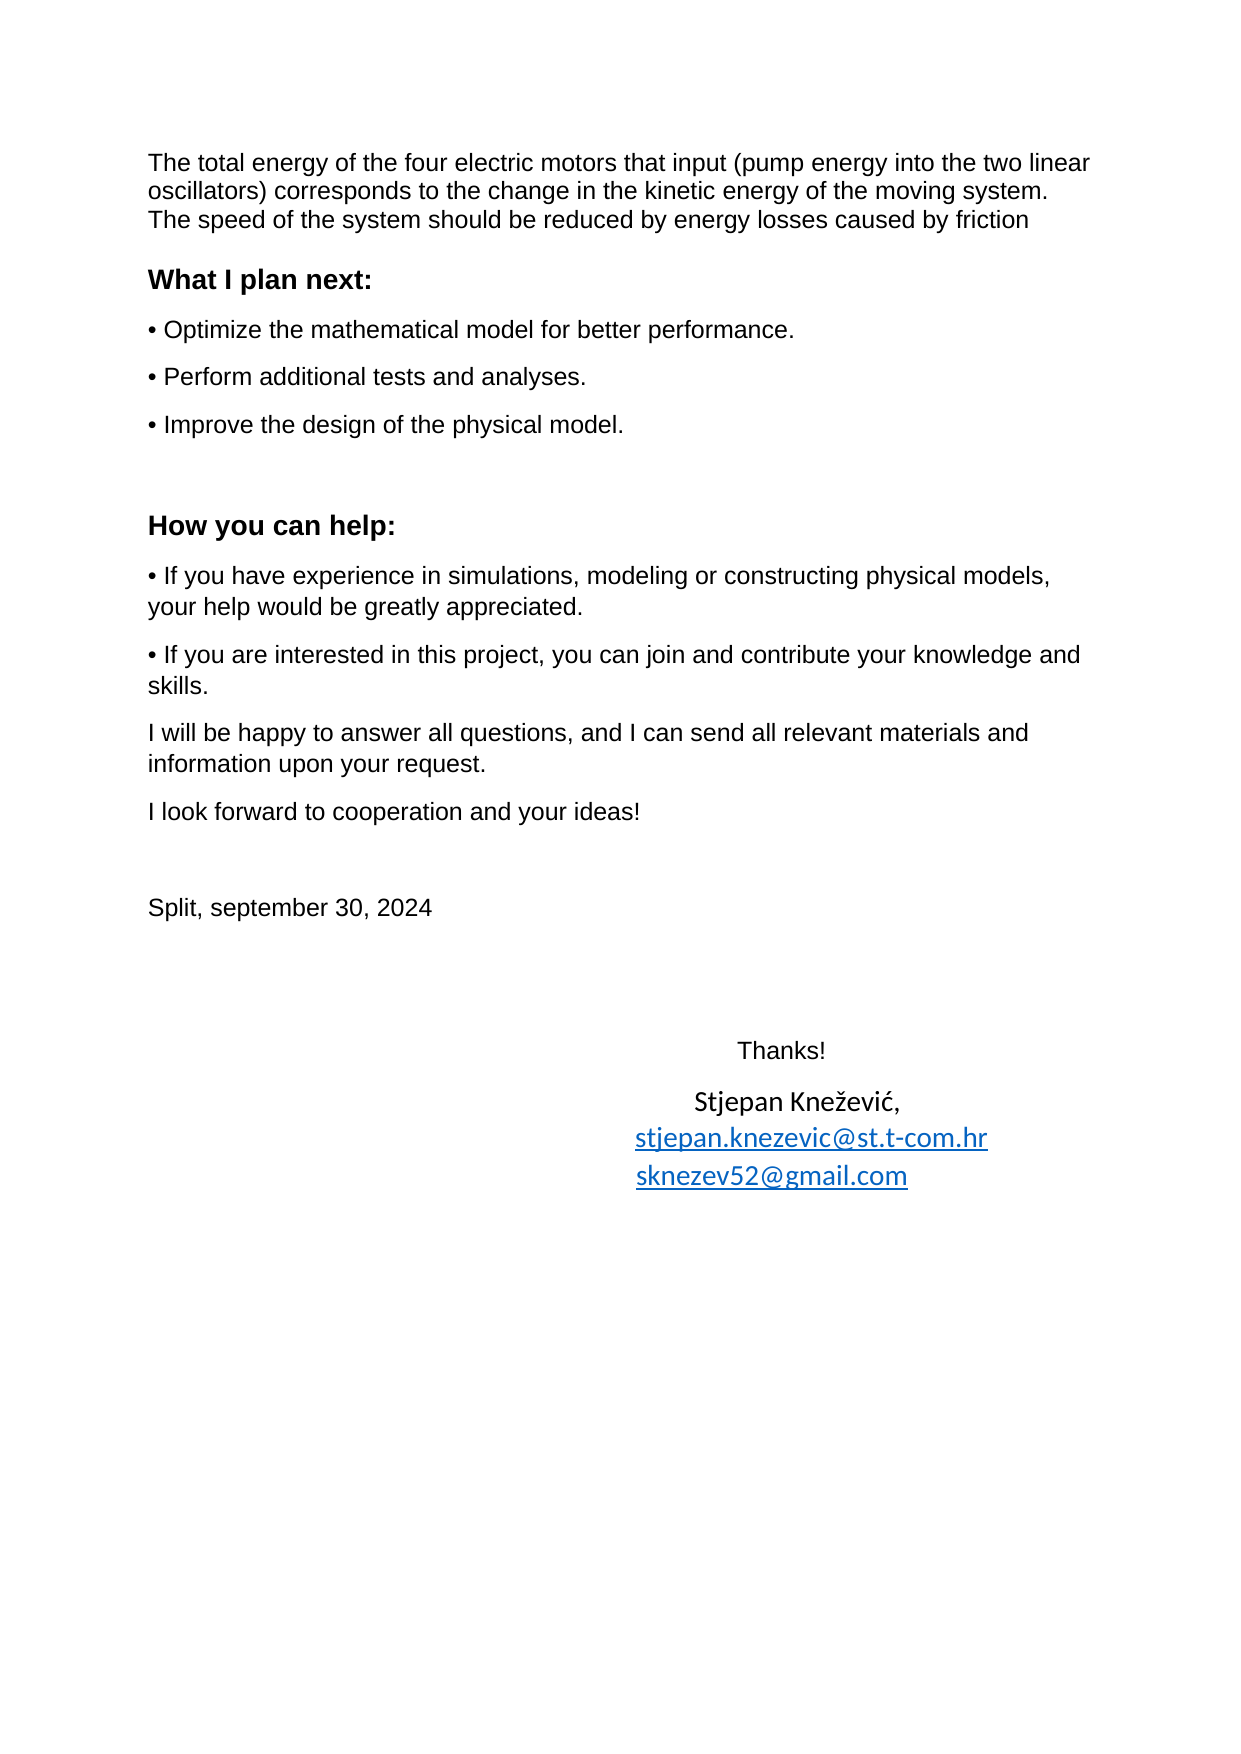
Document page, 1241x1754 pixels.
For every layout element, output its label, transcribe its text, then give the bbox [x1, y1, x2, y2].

text • Improve the design of the physical model. [148, 410, 1093, 439]
text How you can help: [148, 509, 1093, 542]
text stjepan.knezevic@st.t-com.hr [148, 1119, 1093, 1154]
text The total energy of the four electric motors that input (pump energy into the two linear oscillators) corresponds to the change in the kinetic energy of the moving system. The speed of the system should be reduced by energy losses caused by friction [148, 148, 1093, 234]
text • Perform additional tests and analyses. [148, 362, 1093, 391]
text I will be happy to answer all questions, and I can send all relevant materials and information upon your request. [148, 718, 1093, 778]
text sknezev52@gmail.com [148, 1157, 1093, 1193]
text • If you have experience in simulations, modeling or constructing physical models, your help would be greatly appreciated. [148, 561, 1093, 621]
text • Optimize the mathematical model for better performance. [148, 314, 1093, 343]
text Split, september 30, 2024 [148, 892, 1093, 921]
text Stjepan Knežević, [148, 1083, 1093, 1119]
text • If you are interested in this project, you can join and contribute your knowledge and skills. [148, 639, 1093, 699]
text Thanks! [148, 1036, 1093, 1064]
text I look forward to cooperation and your ideas! [148, 797, 1093, 826]
text What I plan next: [148, 263, 1093, 295]
